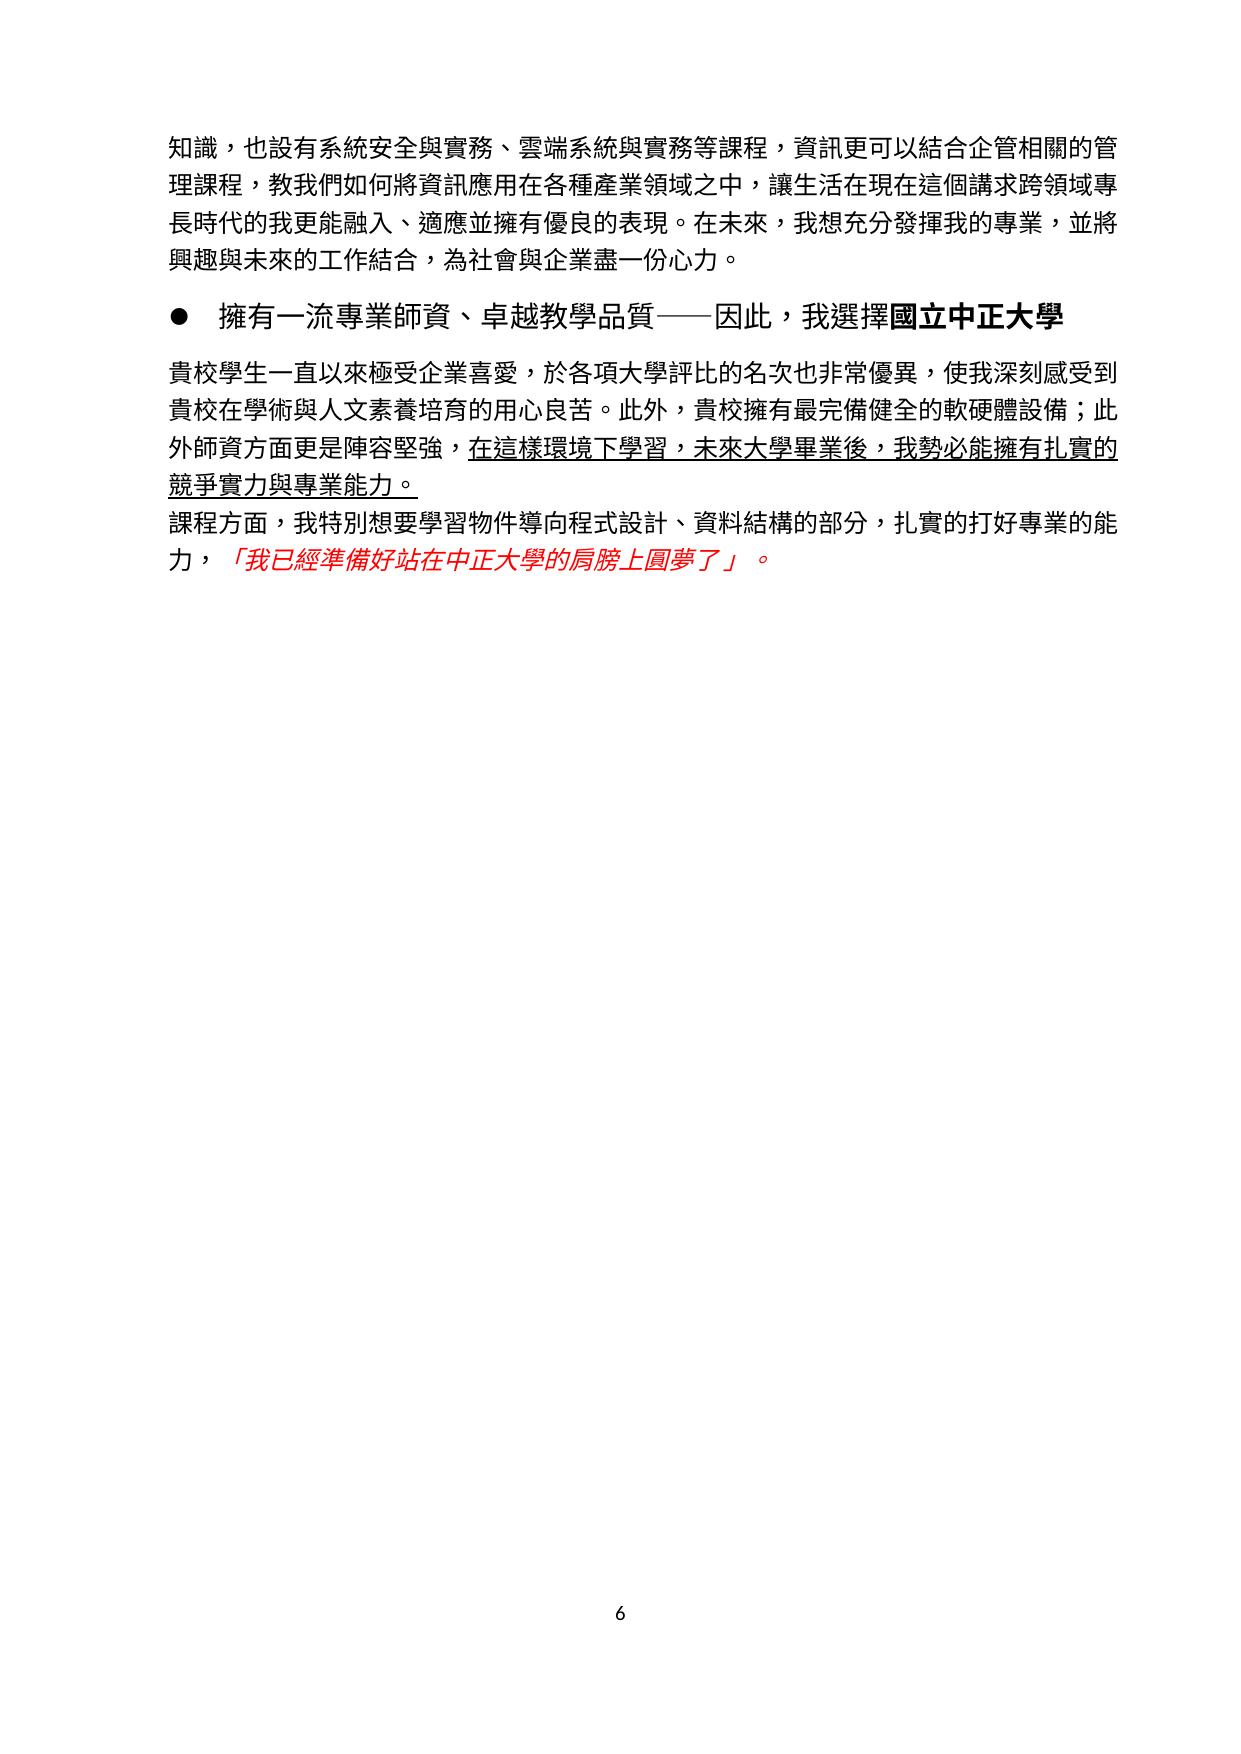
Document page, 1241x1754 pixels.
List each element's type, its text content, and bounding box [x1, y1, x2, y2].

list 擁有一流專業師資、卓越教學品質――因此，我選擇國立中正大學 [168, 278, 1122, 353]
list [168, 128, 1122, 278]
list 貴校學生一直以來極受企業喜愛，於各項大學評比的名次也非常優異，使我深刻感受到貴校在學術與人文素養培育的用心良苦。此外，貴校擁有最完備健全的軟硬體設備；此外師資方面更是陣容堅強，在這樣環境下學習，未來大學畢業後，我勢必能擁有扎實的競爭實力與專業能力。 [168, 353, 1122, 503]
list 課程方面，我特別想要學習物件導向程式設計、資料結構的部分，扎實的打好專業的能力，「我已經準備好站在中正大學的肩膀上圓夢了 」。 [168, 503, 1122, 578]
